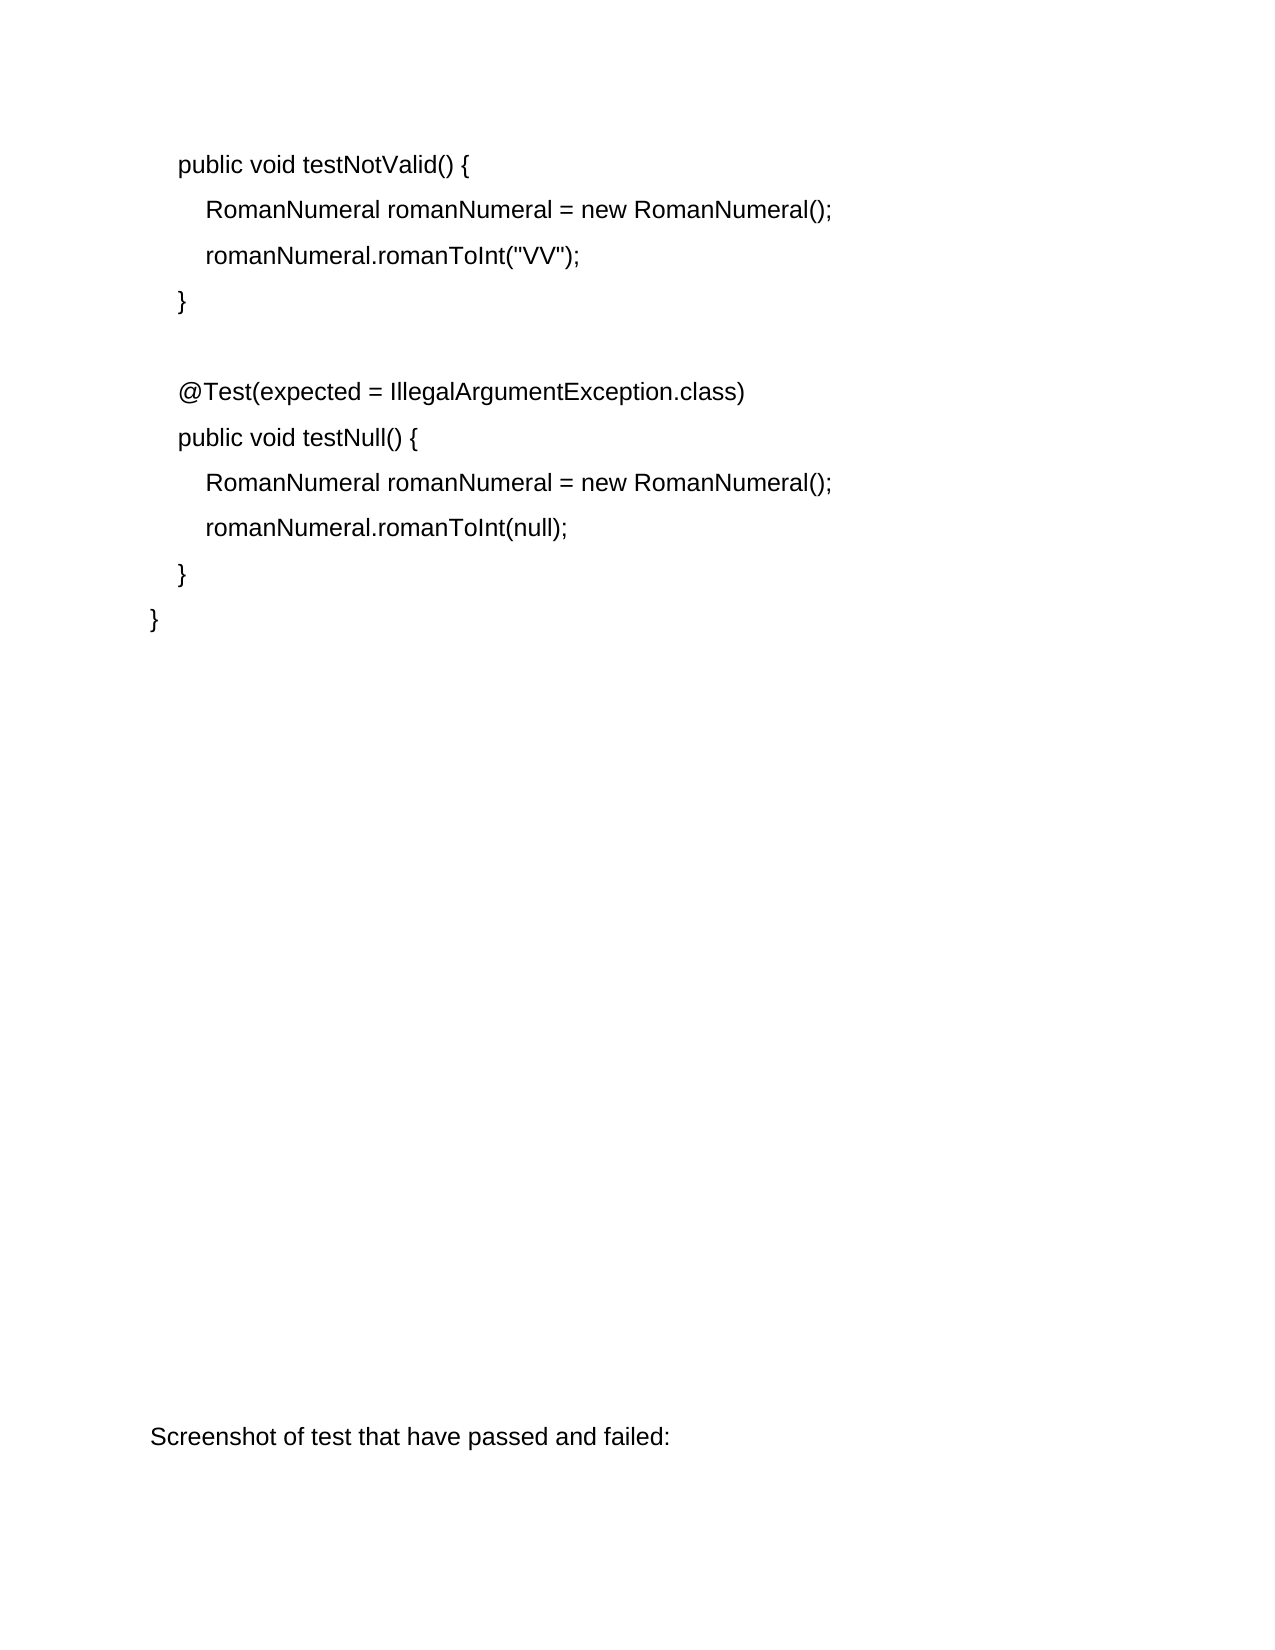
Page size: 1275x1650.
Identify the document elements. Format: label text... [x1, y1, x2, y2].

text } [150, 559, 1125, 587]
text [150, 195, 1125, 224]
text RomanNumeral romanNumeral = new RomanNumeral(); [150, 468, 1125, 497]
text romanNumeral.romanToInt("VV"); [150, 241, 1125, 269]
text public void testNotValid() { [150, 150, 1125, 179]
text } [150, 604, 1125, 633]
text Screenshot of test that have passed and failed: [150, 1422, 1125, 1450]
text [150, 377, 1125, 406]
text romanNumeral.romanToInt(null); [150, 513, 1125, 542]
text public void testNull() { [150, 422, 1125, 451]
text } [150, 286, 1125, 315]
